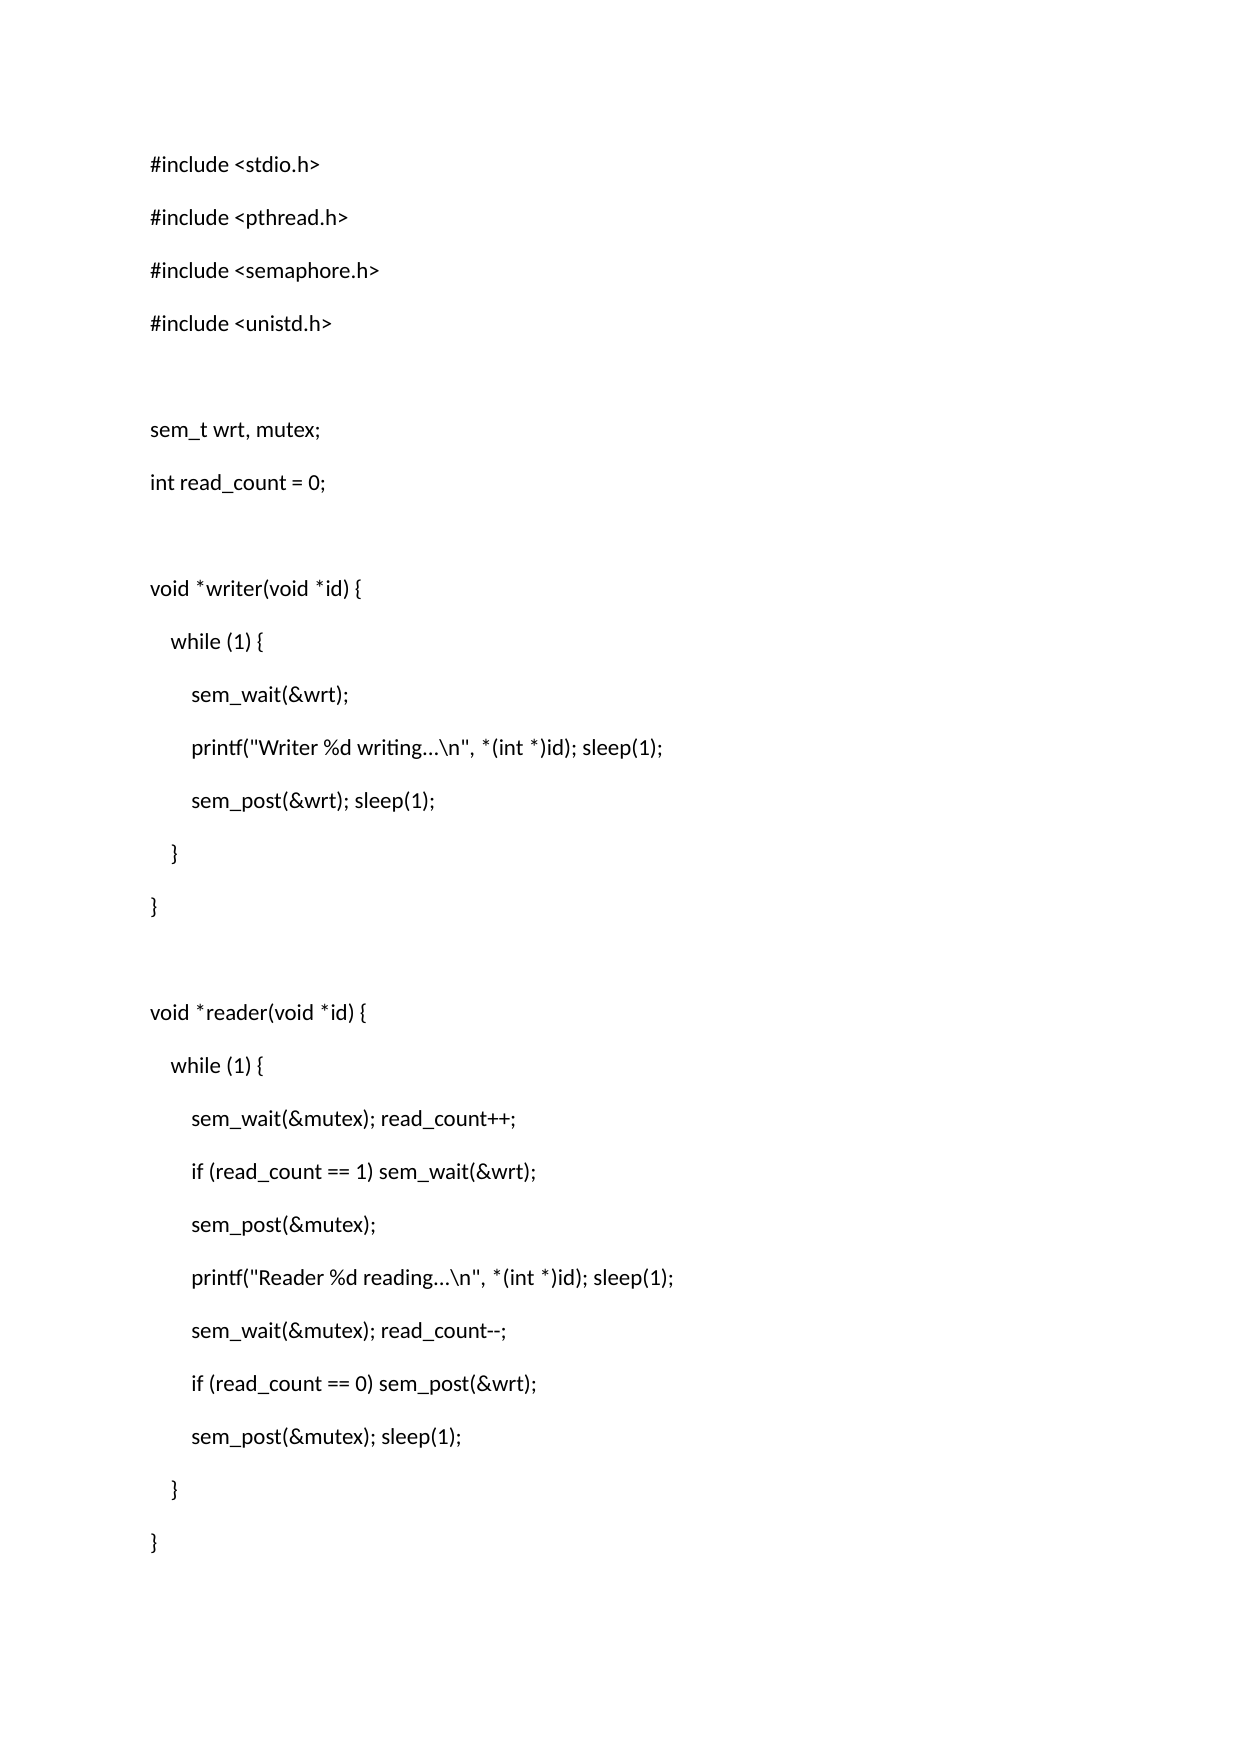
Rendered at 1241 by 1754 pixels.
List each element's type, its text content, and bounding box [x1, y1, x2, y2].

text #include <semaphore.h> [150, 256, 1090, 284]
text void *writer(void *id) { [150, 574, 1090, 602]
text if (read_count == 0) sem_post(&wrt); [150, 1369, 1090, 1397]
text #include <pthread.h> [150, 203, 1090, 231]
text while (1) { [150, 1051, 1090, 1079]
text while (1) { [150, 627, 1090, 655]
text int read_count = 0; [150, 468, 1090, 496]
text } [150, 892, 1090, 920]
text sem_post(&mutex); [150, 1210, 1090, 1238]
text sem_post(&wrt); sleep(1); [150, 786, 1090, 814]
text } [150, 1528, 1090, 1557]
text sem_wait(&wrt); [150, 680, 1090, 708]
text #include <unistd.h> [150, 309, 1090, 337]
text } [150, 839, 1090, 867]
text if (read_count == 1) sem_wait(&wrt); [150, 1157, 1090, 1185]
text sem_t wrt, mutex; [150, 415, 1090, 443]
text sem_wait(&mutex); read_count--; [150, 1316, 1090, 1344]
text sem_post(&mutex); sleep(1); [150, 1422, 1090, 1451]
text printf("Reader %d reading...\n", *(int *)id); sleep(1); [150, 1263, 1090, 1291]
text } [150, 1476, 1090, 1503]
text sem_wait(&mutex); read_count++; [150, 1104, 1090, 1132]
text printf("Writer %d writing...\n", *(int *)id); sleep(1); [150, 733, 1090, 761]
text #include <stdio.h> [150, 150, 1090, 178]
text void *reader(void *id) { [150, 998, 1090, 1026]
